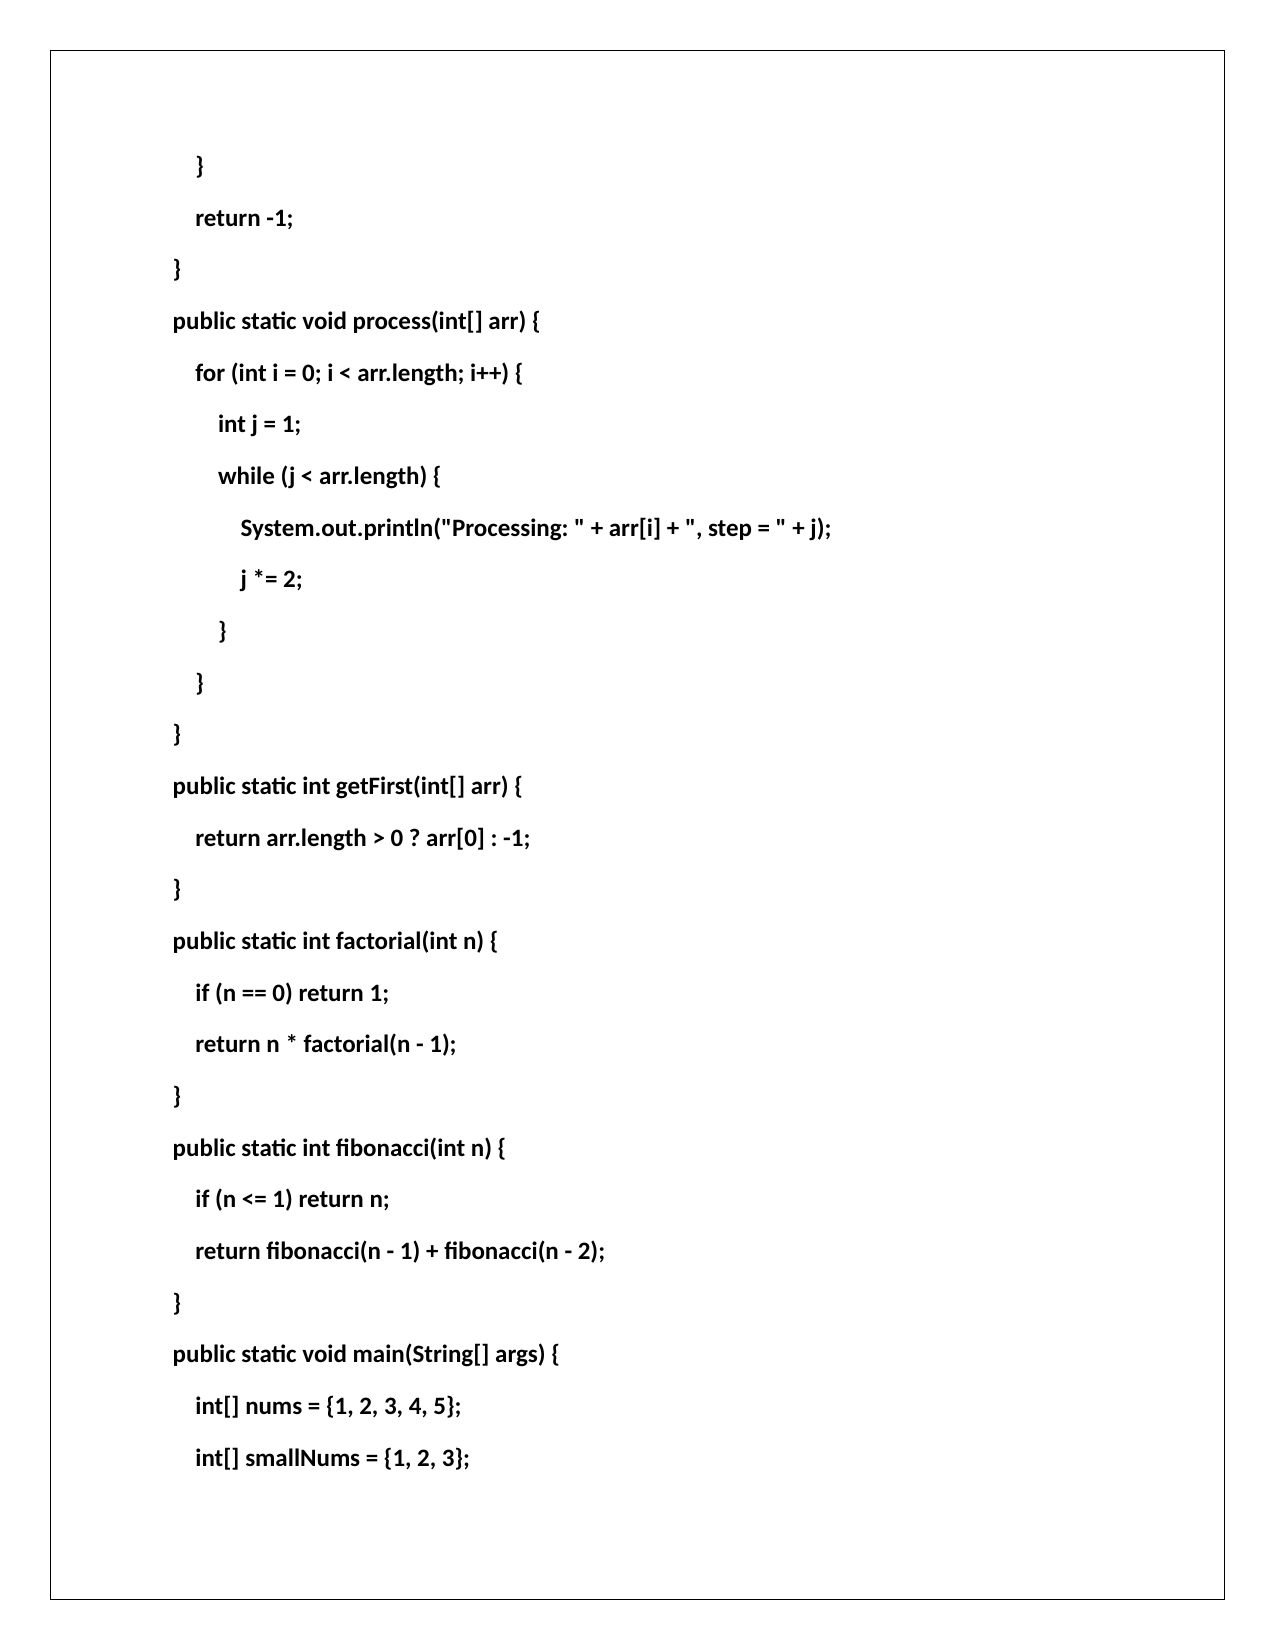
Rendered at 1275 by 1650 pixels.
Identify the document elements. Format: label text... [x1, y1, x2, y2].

text return fibonacci(n - 1) + fibonacci(n - 2); [150, 1235, 1125, 1266]
text return n * factorial(n - 1); [150, 1028, 1125, 1059]
text int[] nums = {1, 2, 3, 4, 5}; [150, 1390, 1125, 1421]
text public static int fibonacci(int n) { [150, 1132, 1125, 1162]
text j *= 2; [150, 563, 1125, 594]
text while (j < arr.length) { [150, 460, 1125, 491]
text } [150, 667, 1125, 697]
text if (n <= 1) return n; [150, 1183, 1125, 1214]
text } [150, 1287, 1125, 1317]
text public static void process(int[] arr) { [150, 305, 1125, 336]
text } [150, 150, 1125, 181]
text int[] smallNums = {1, 2, 3}; [150, 1442, 1125, 1472]
text public static void main(String[] args) { [150, 1338, 1125, 1369]
text System.out.println("Processing: " + arr[i] + ", step = " + j); [150, 512, 1125, 542]
text } [150, 253, 1125, 284]
text } [150, 1080, 1125, 1111]
text int j = 1; [150, 408, 1125, 439]
text return arr.length > 0 ? arr[0] : -1; [150, 822, 1125, 852]
text for (int i = 0; i < arr.length; i++) { [150, 357, 1125, 387]
text if (n == 0) return 1; [150, 977, 1125, 1007]
text } [150, 873, 1125, 904]
text } [150, 615, 1125, 646]
text } [150, 718, 1125, 749]
text public static int factorial(int n) { [150, 925, 1125, 956]
text return -1; [150, 202, 1125, 232]
text public static int getFirst(int[] arr) { [150, 770, 1125, 801]
